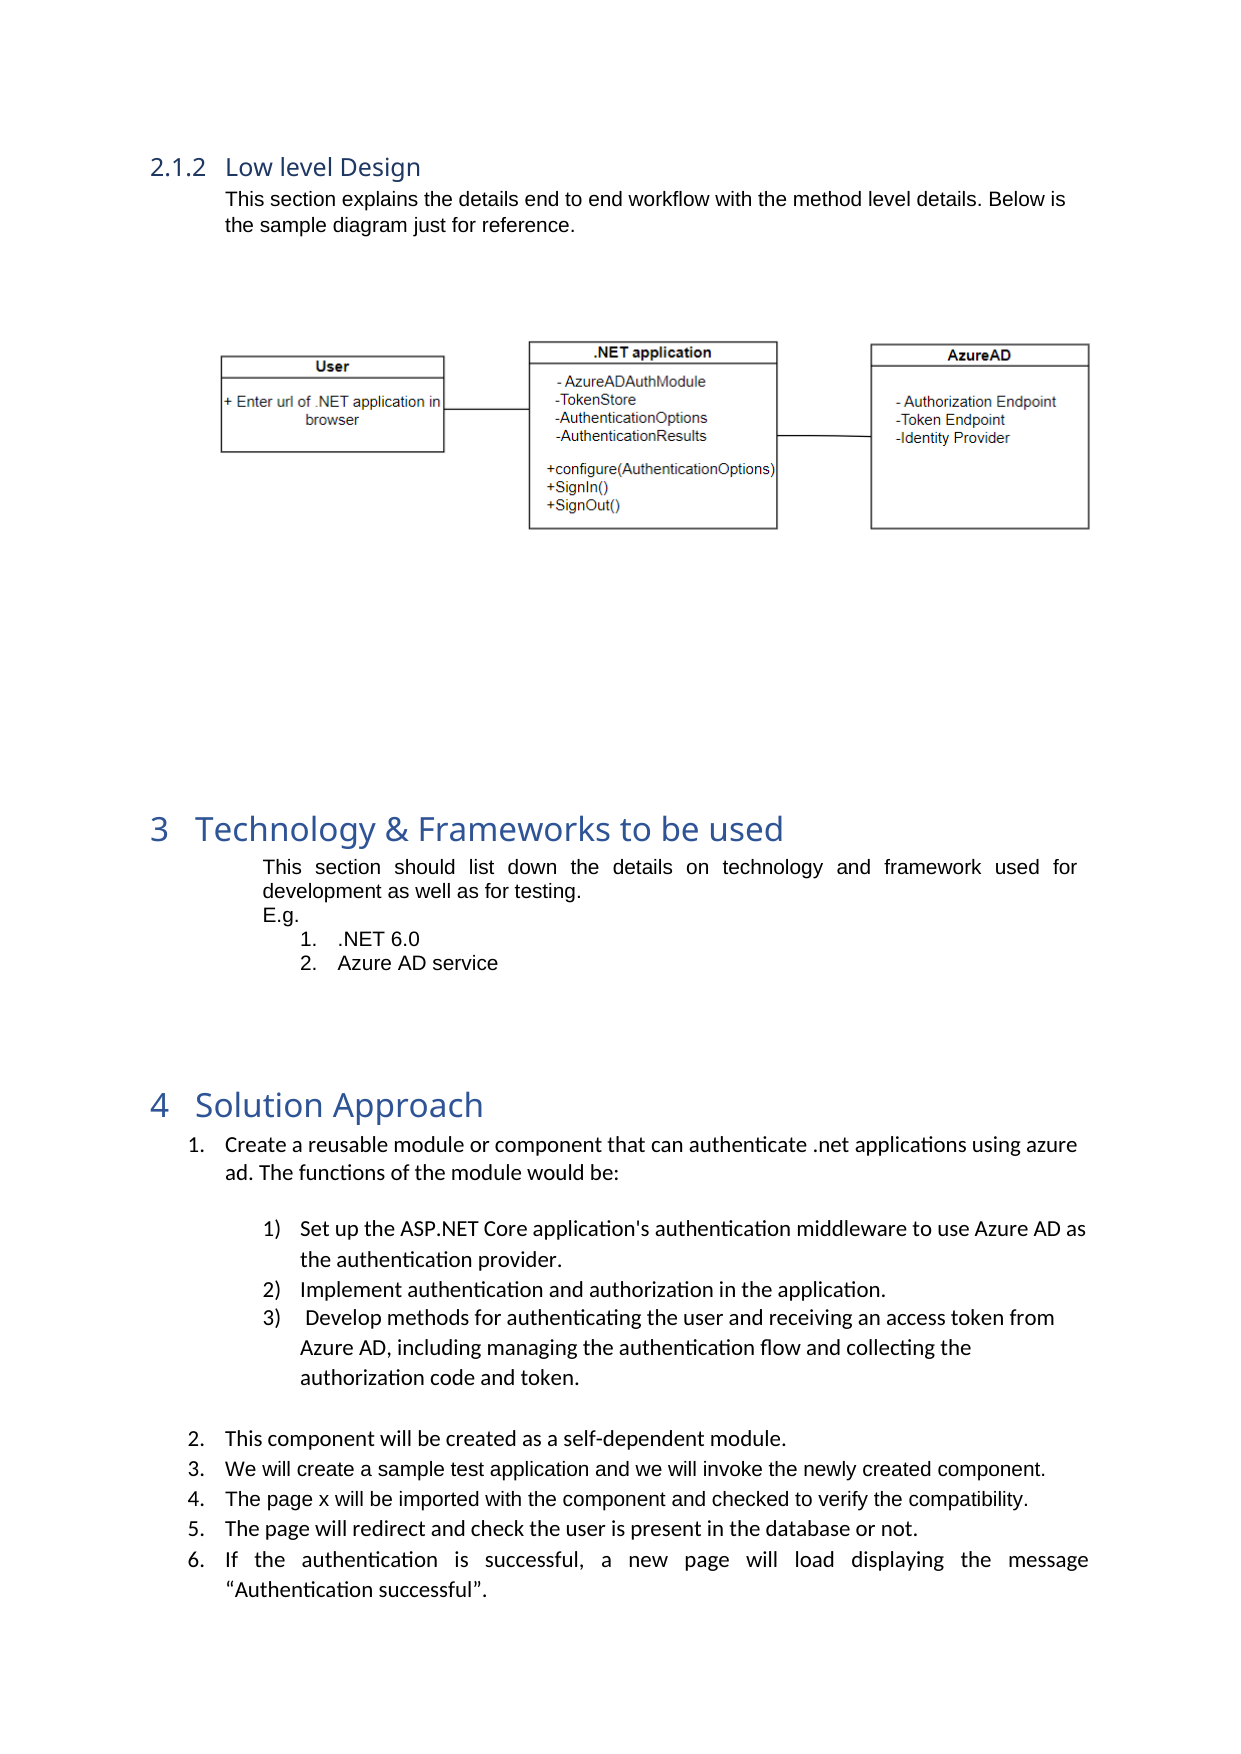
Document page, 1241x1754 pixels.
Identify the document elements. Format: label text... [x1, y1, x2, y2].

text This section explains the details end to end workflow with the method level details. Below is the sample diagram just for reference. [225, 187, 1090, 237]
list Azure AD service [300, 950, 1079, 974]
list Create a reusable module or component that can authenticate .net applications using azure ad. The functions of the module would be: [187, 1131, 1079, 1187]
subtitle Low level Design [150, 150, 1090, 184]
list Develop methods for authenticating the user and receiving an access token from Azure AD, including managing the authentication flow and collecting the authorization code and token. [262, 1303, 1090, 1391]
text This section should list down the details on technology and framework used for development as well as for testing. [262, 854, 1079, 902]
text E.g. [262, 902, 1079, 926]
list The page x will be imported with the component and checked to verify the compatibility. [187, 1484, 1090, 1512]
subtitle Solution Approach [150, 1082, 1090, 1127]
picture [195, 255, 1136, 638]
list This component will be created as a self-dependent module. [187, 1424, 1090, 1452]
list .NET 6.0 [300, 926, 1079, 950]
subtitle Technology & Frameworks to be used [150, 806, 1090, 851]
list Implement authentication and authorization in the application. [262, 1275, 1079, 1303]
list The page will redirect and check the user is present in the database or not. [187, 1514, 1090, 1542]
list We will create a sample test application and we will invoke the newly created component. [187, 1454, 1090, 1482]
list Set up the ASP.NET Core application's authentication middleware to use Azure AD as the authentication provider. [262, 1214, 1090, 1273]
list If the authentication is successful, a new page will load displaying the message “Authentication successful”. [187, 1545, 1090, 1603]
